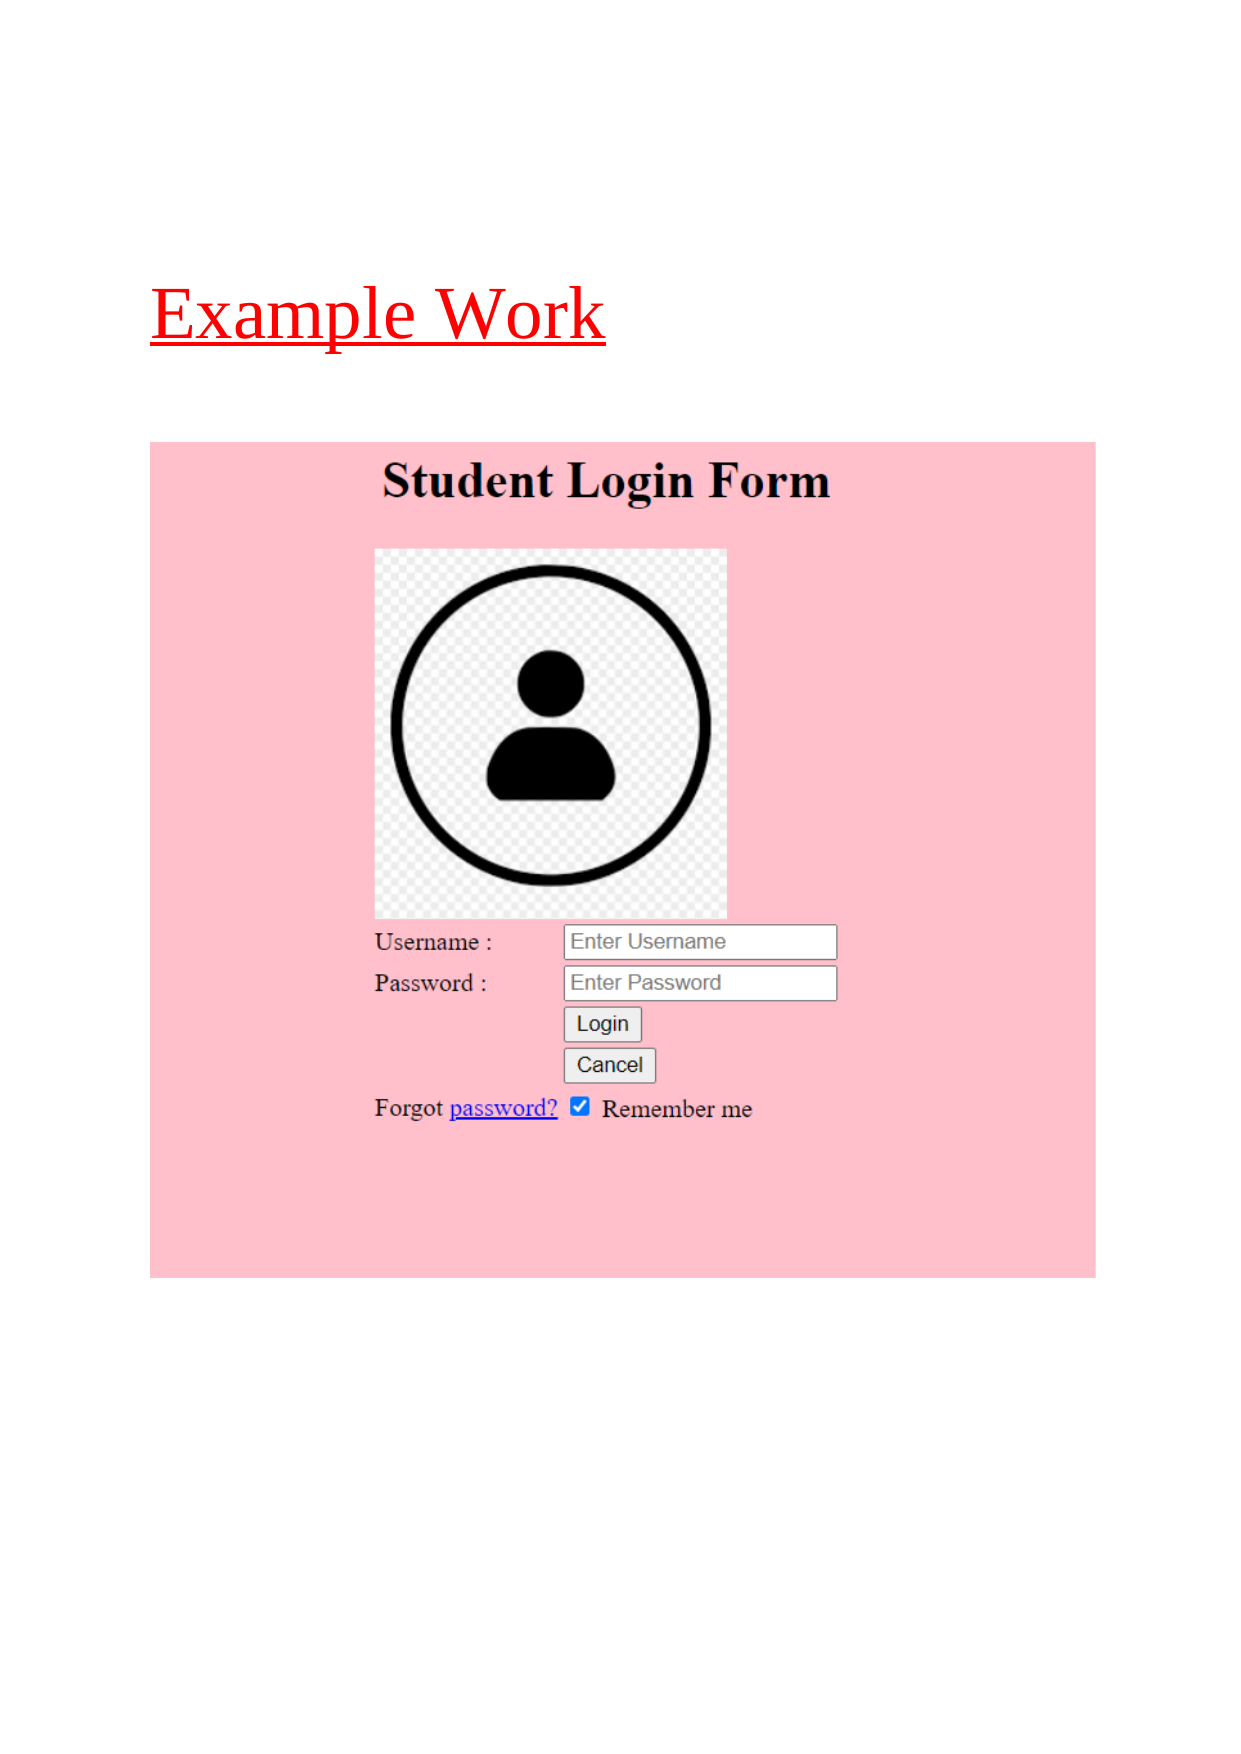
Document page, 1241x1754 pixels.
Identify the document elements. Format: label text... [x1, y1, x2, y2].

picture [150, 442, 1096, 1278]
text Example Work [150, 268, 1090, 354]
